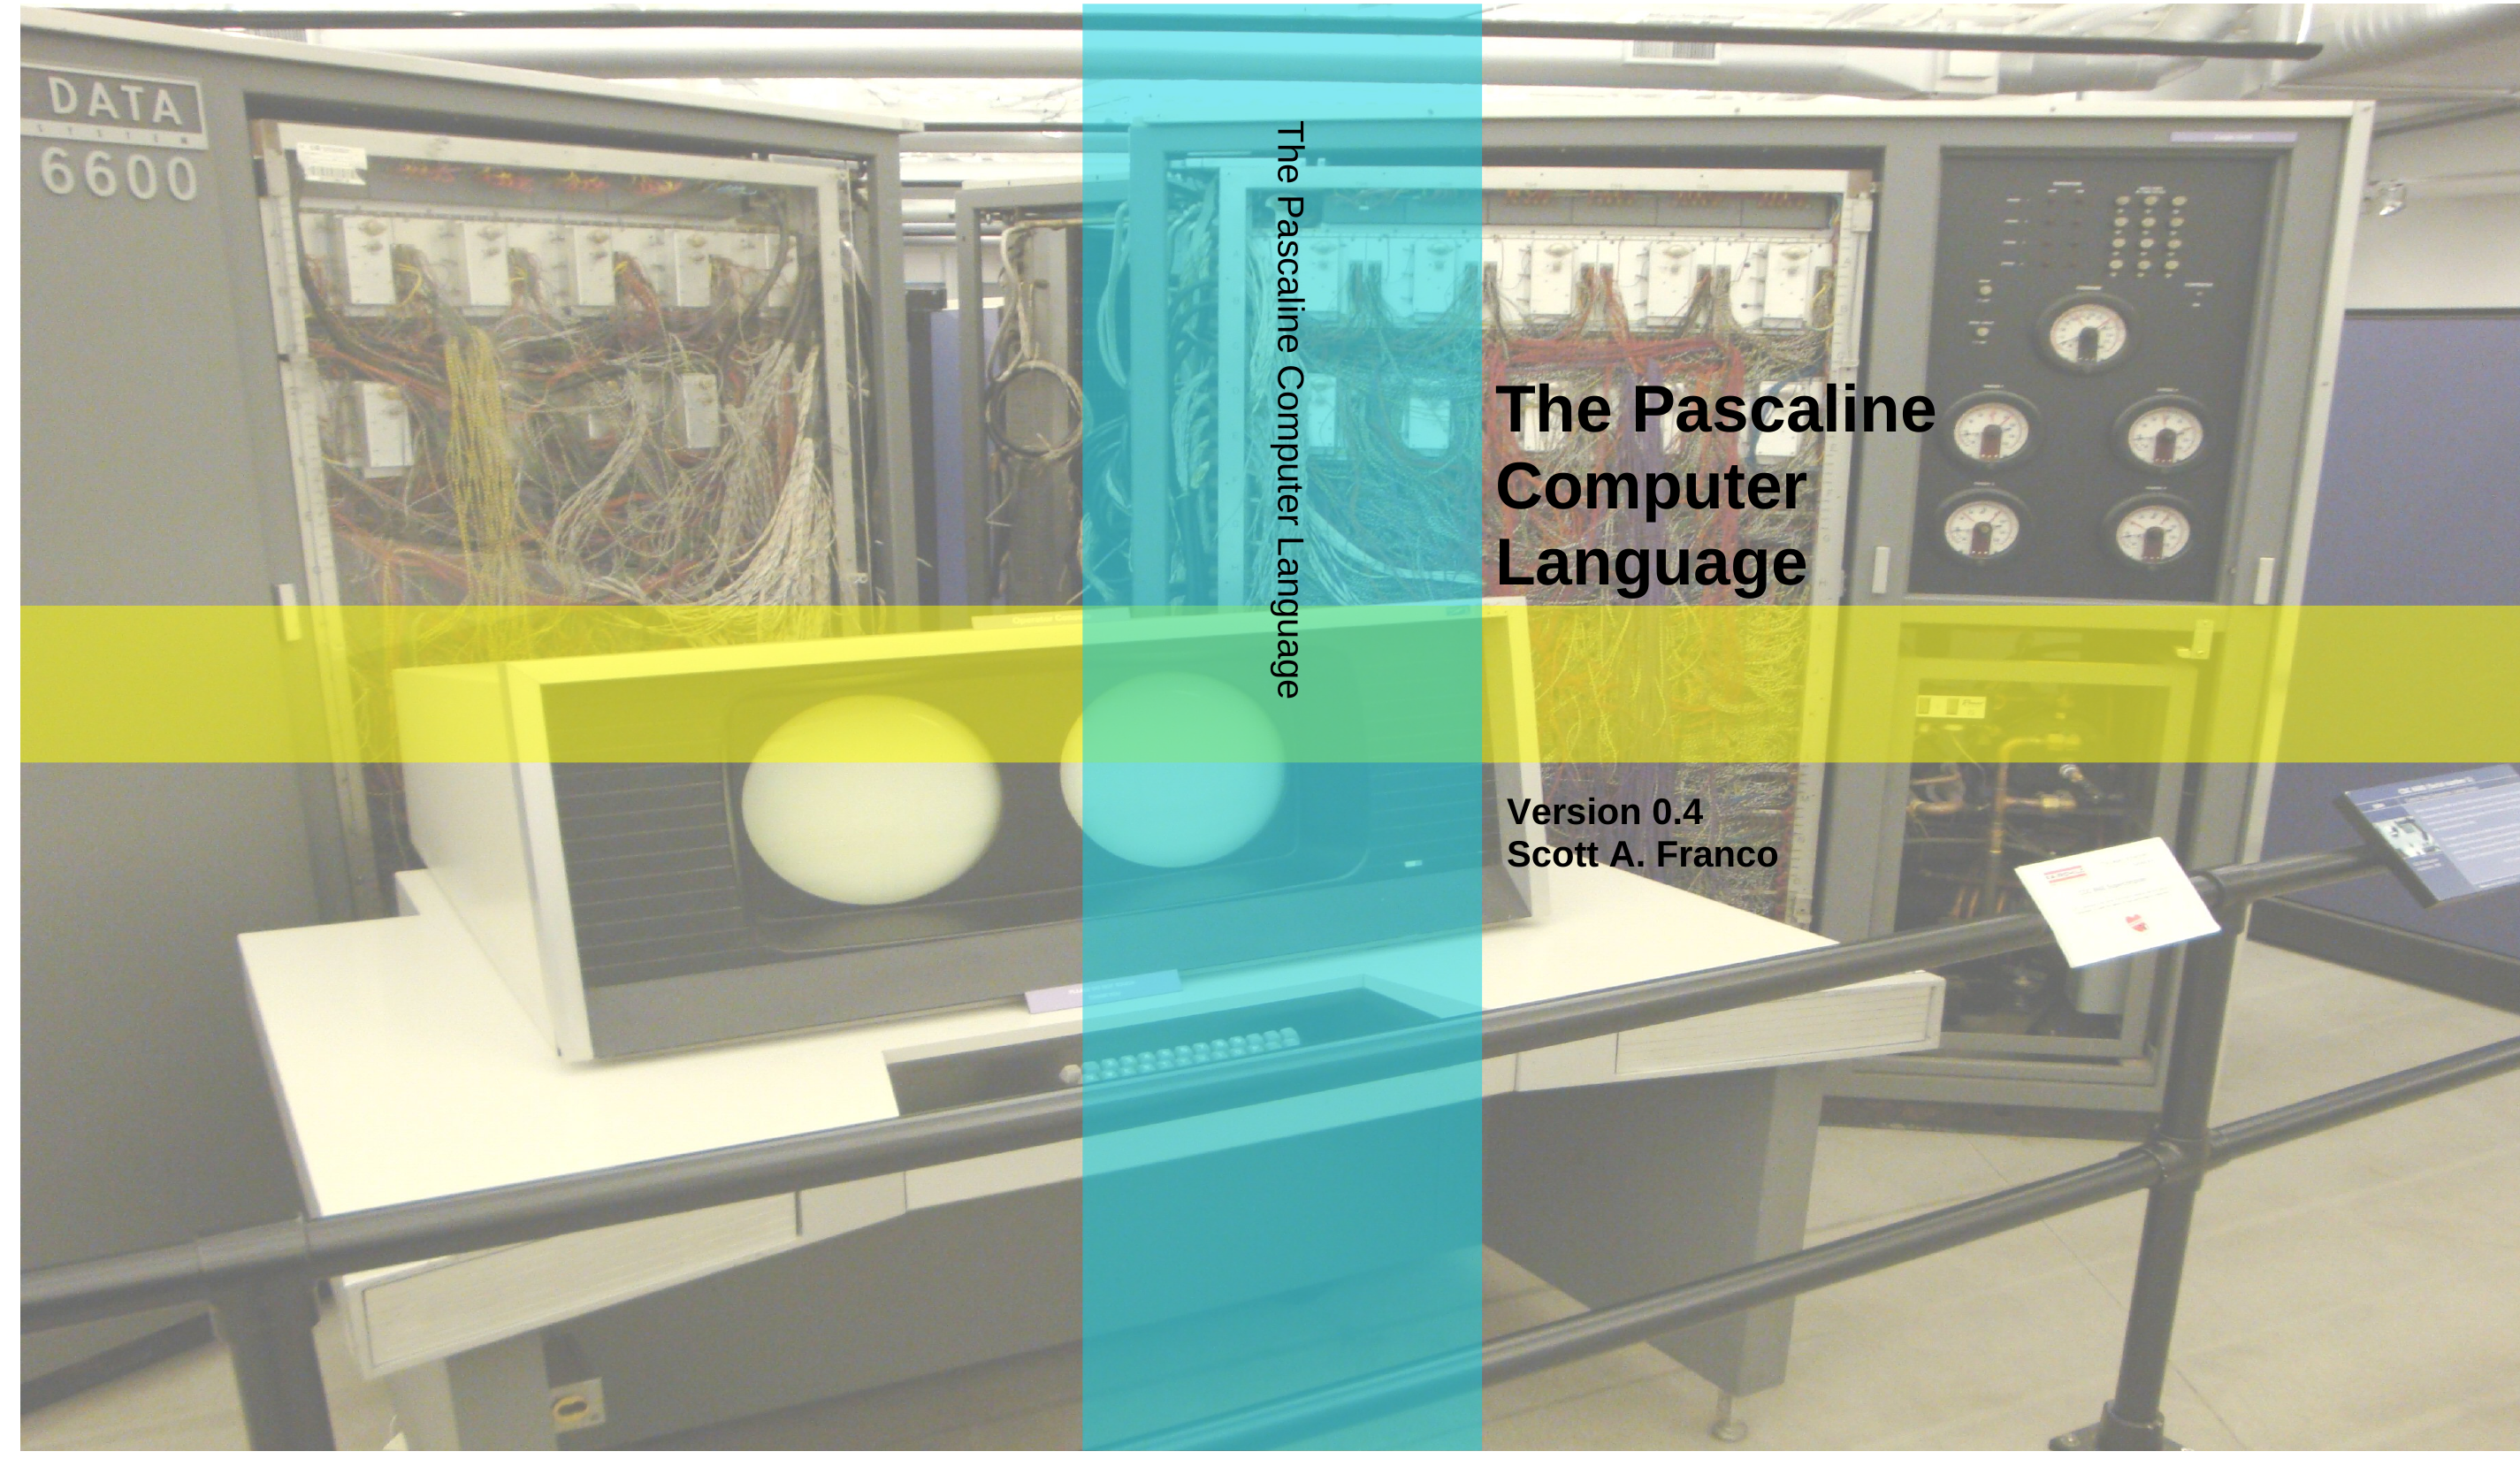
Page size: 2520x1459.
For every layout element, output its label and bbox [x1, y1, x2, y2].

picture [20, 763, 1082, 1451]
picture [20, 4, 1082, 605]
picture [1483, 763, 2520, 1451]
picture [1483, 4, 2520, 605]
